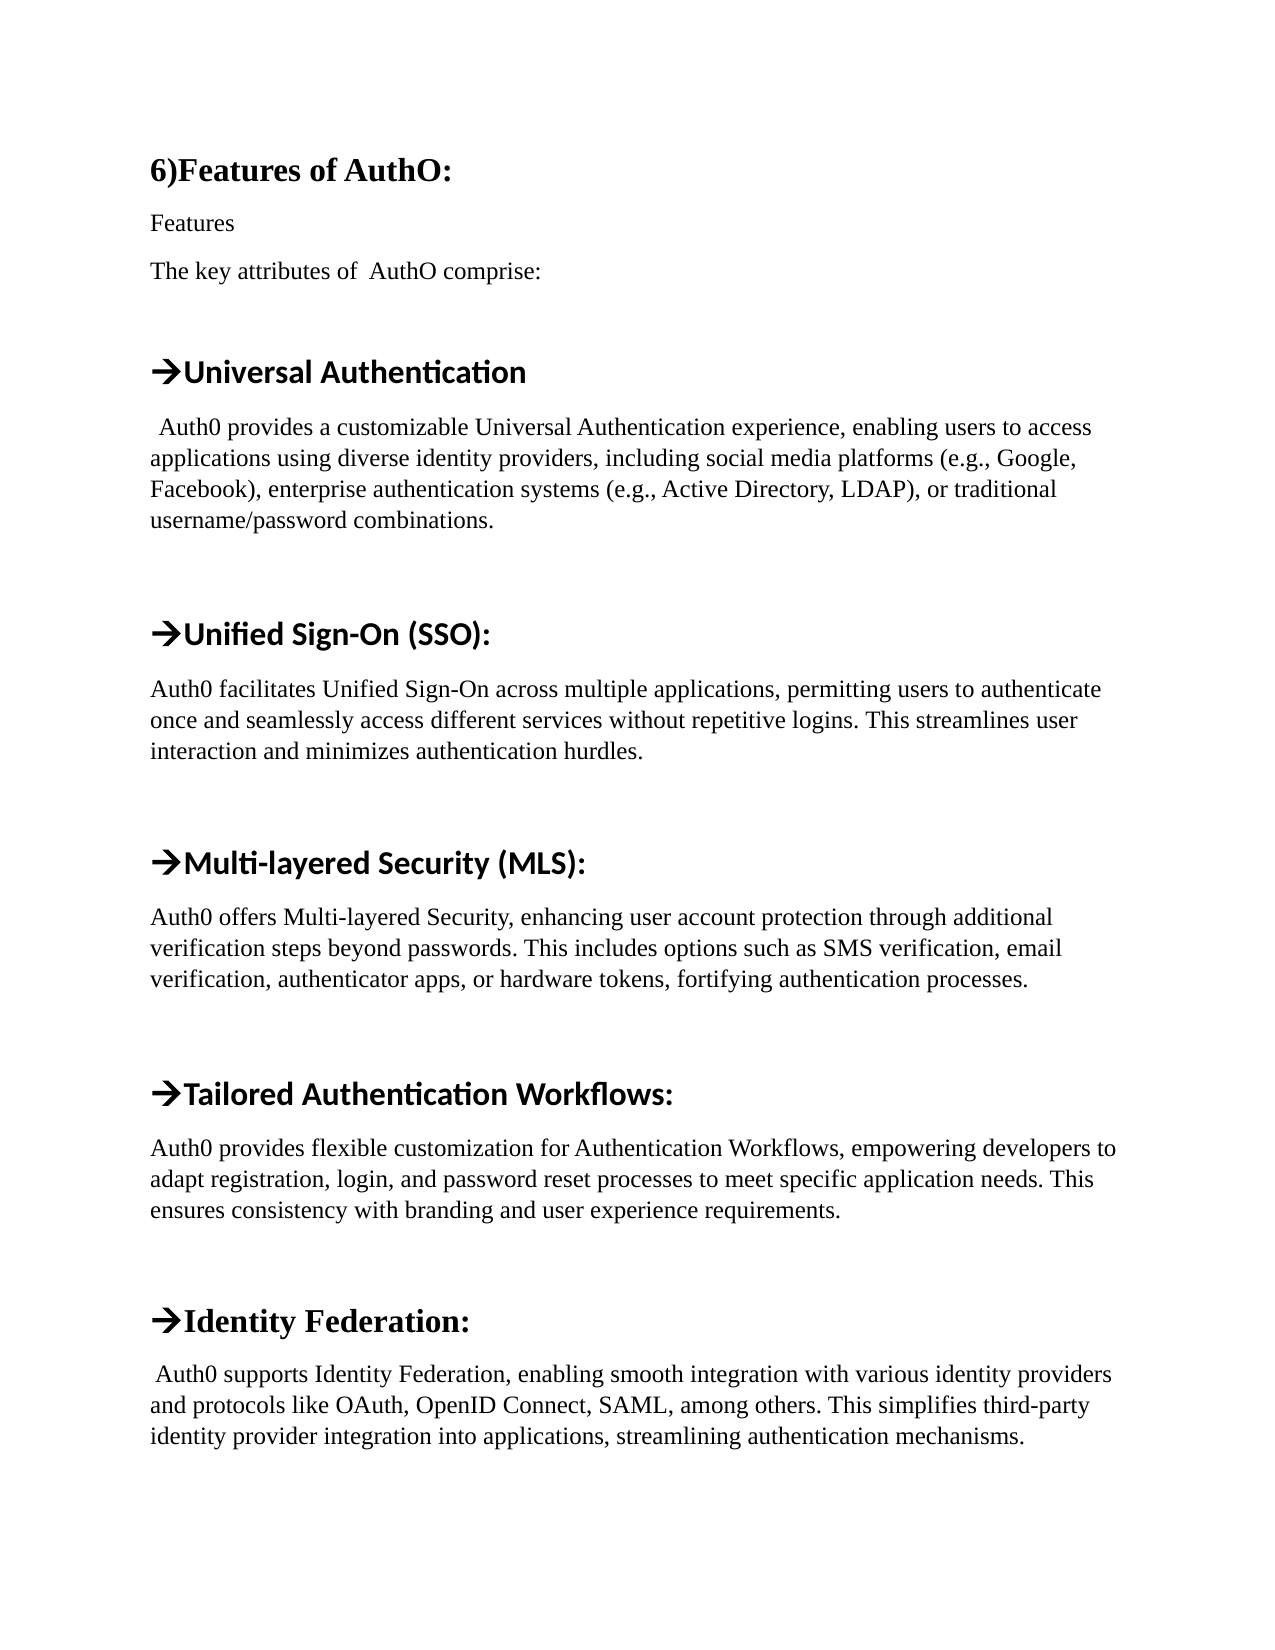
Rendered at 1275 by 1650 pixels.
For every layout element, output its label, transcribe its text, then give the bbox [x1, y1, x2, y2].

text Auth0 provides flexible customization for Authentication Workflows, empowering developers to adapt registration, login, and password reset processes to meet specific application needs. This ensures consistency with branding and user experience requirements. [150, 1133, 1125, 1224]
text 6)Features of AuthO: [150, 150, 1125, 188]
text Auth0 supports Identity Federation, enabling smooth integration with various identity providers and protocols like OAuth, OpenID Connect, SAML, among others. This simplifies third-party identity provider integration into applications, streamlining authentication mechanisms. [150, 1359, 1125, 1450]
text Tailored Authentication Workflows: [150, 1073, 1125, 1113]
text Auth0 facilitates Unified Sign-On across multiple applications, permitting users to authenticate once and seamlessly access different services without repetitive logins. This streamlines user interaction and minimizes authentication hurdles. [150, 674, 1125, 765]
text The key attributes of AuthO comprise: [150, 256, 1125, 284]
text Universal Authentication [150, 351, 1125, 392]
text Multi-layered Security (MLS): [150, 842, 1125, 882]
text Identity Federation: [150, 1301, 1125, 1339]
text Auth0 offers Multi-layered Security, enhancing user account protection through additional verification steps beyond passwords. This includes options such as SMS verification, email verification, authenticator apps, or hardware tokens, fortifying authentication processes. [150, 902, 1125, 993]
text Auth0 provides a customizable Universal Authentication experience, enabling users to access applications using diverse identity providers, including social media platforms (e.g., Google, Facebook), enterprise authentication systems (e.g., Active Directory, LDAP), or traditional username/password combinations. [150, 412, 1125, 534]
text Unified Sign-On (SSO): [150, 613, 1125, 654]
text Features [150, 208, 1125, 237]
